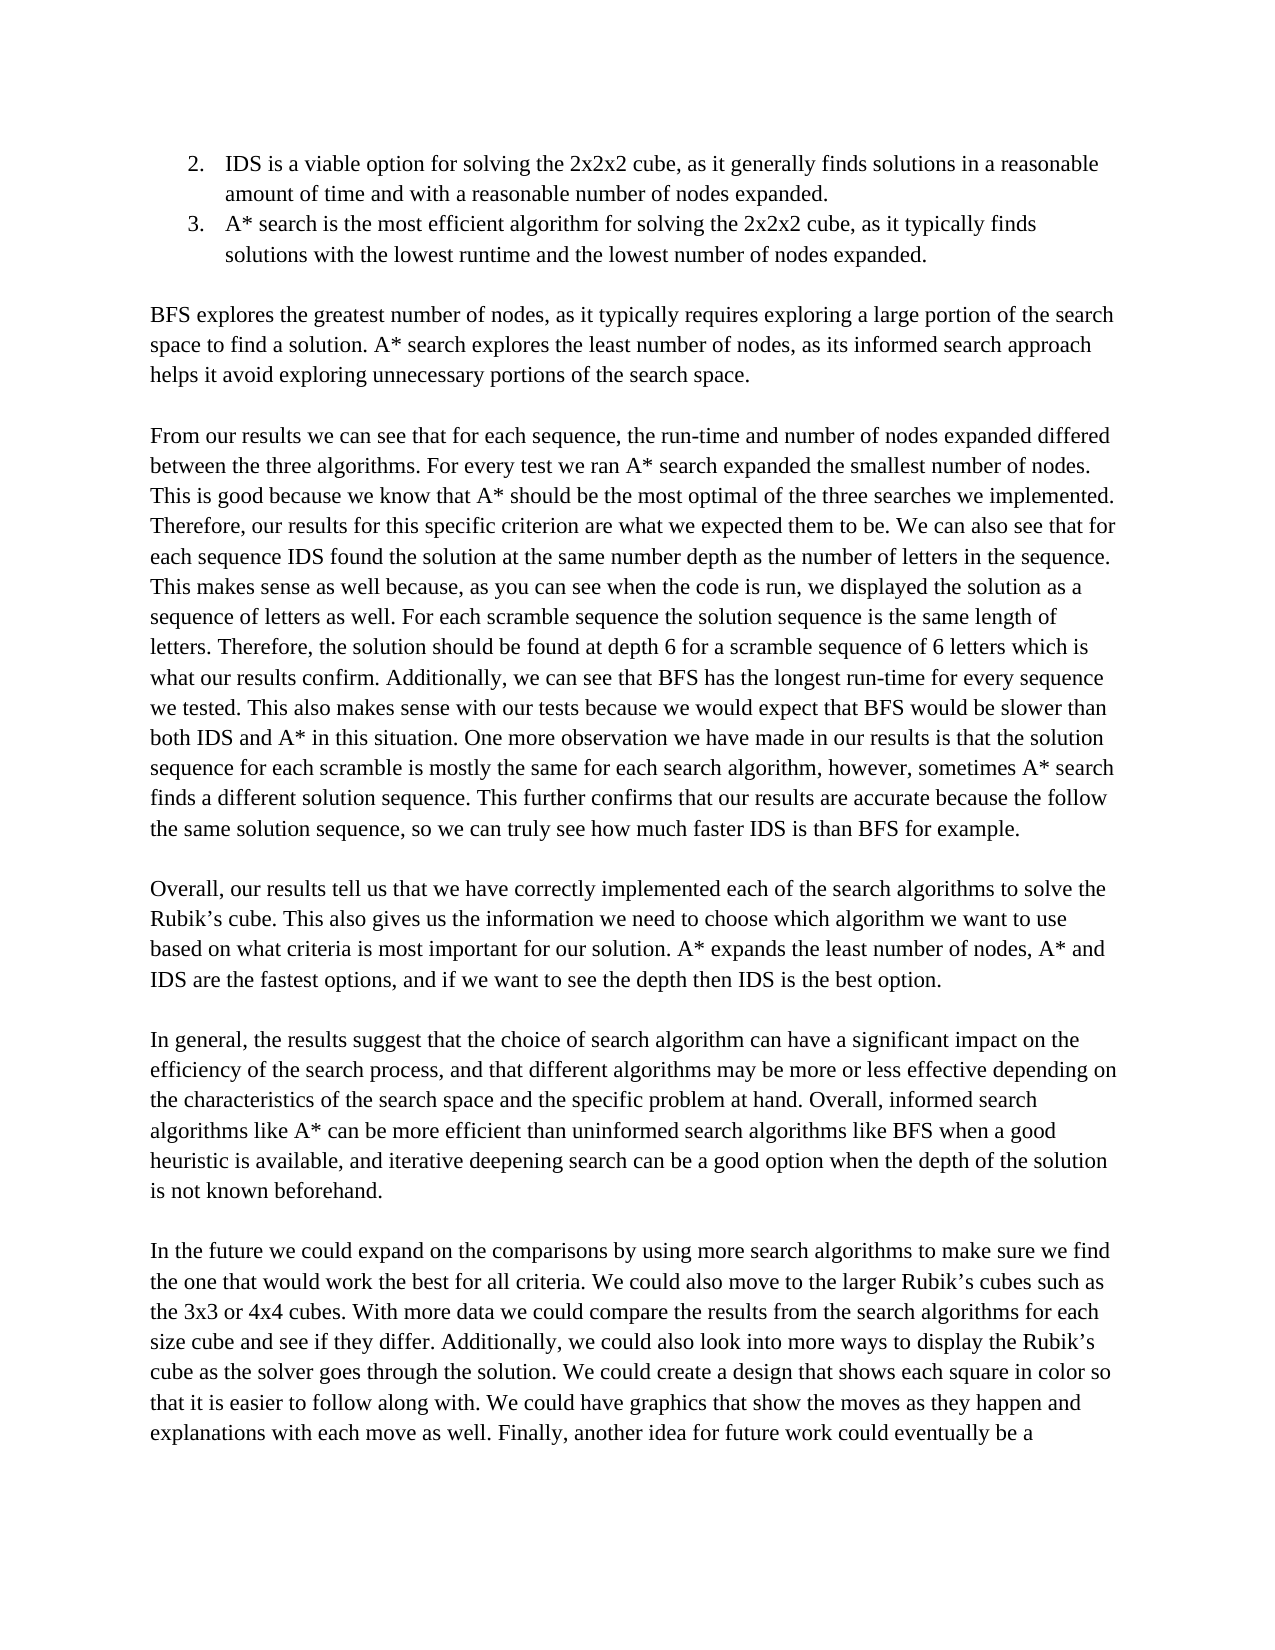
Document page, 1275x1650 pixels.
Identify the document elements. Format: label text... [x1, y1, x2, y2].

list A* search is the most efficient algorithm for solving the 2x2x2 cube, as it typically finds solutions with the lowest runtime and the lowest number of nodes expanded. [187, 210, 1125, 267]
text In general, the results suggest that the choice of search algorithm can have a significant impact on the efficiency of the search process, and that different algorithms may be more or less effective depending on the characteristics of the search space and the specific problem at hand. Overall, informed search algorithms like A* can be more efficient than uninformed search algorithms like BFS when a good heuristic is available, and iterative deepening search can be a good option when the depth of the solution is not known beforehand. [150, 1026, 1125, 1203]
list IDS is a viable option for solving the 2x2x2 cube, as it generally finds solutions in a reasonable amount of time and with a reasonable number of nodes expanded. [187, 150, 1125, 207]
text Overall, our results tell us that we have correctly implemented each of the search algorithms to solve the Rubik’s cube. This also gives us the information we need to choose which algorithm we want to use based on what criteria is most important for our solution. A* expands the least number of nodes, A* and IDS are the fastest options, and if we want to see the depth then IDS is the best option. [150, 875, 1125, 992]
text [150, 1237, 1125, 1445]
text BFS explores the greatest number of nodes, as it typically requires exploring a large portion of the search space to find a solution. A* search explores the least number of nodes, as its informed search approach helps it avoid exploring unnecessary portions of the search space. [150, 301, 1125, 388]
text From our results we can see that for each sequence, the run-time and number of nodes expanded differed between the three algorithms. For every test we ran A* search expanded the smallest number of nodes. This is good because we know that A* should be the most optimal of the three searches we implemented. Therefore, our results for this specific criterion are what we expected them to be. We can also see that for each sequence IDS found the solution at the same number depth as the number of letters in the sequence. This makes sense as well because, as you can see when the code is run, we displayed the solution as a sequence of letters as well. For each scramble sequence the solution sequence is the same length of letters. Therefore, the solution should be found at depth 6 for a scramble sequence of 6 letters which is what our results confirm. Additionally, we can see that BFS has the longest run-time for every sequence we tested. This also makes sense with our tests because we would expect that BFS would be slower than both IDS and A* in this situation. One more observation we have made in our results is that the solution sequence for each scramble is mostly the same for each search algorithm, however, sometimes A* search finds a different solution sequence. This further confirms that our results are accurate because the follow the same solution sequence, so we can truly see how much faster IDS is than BFS for example. [150, 422, 1125, 841]
